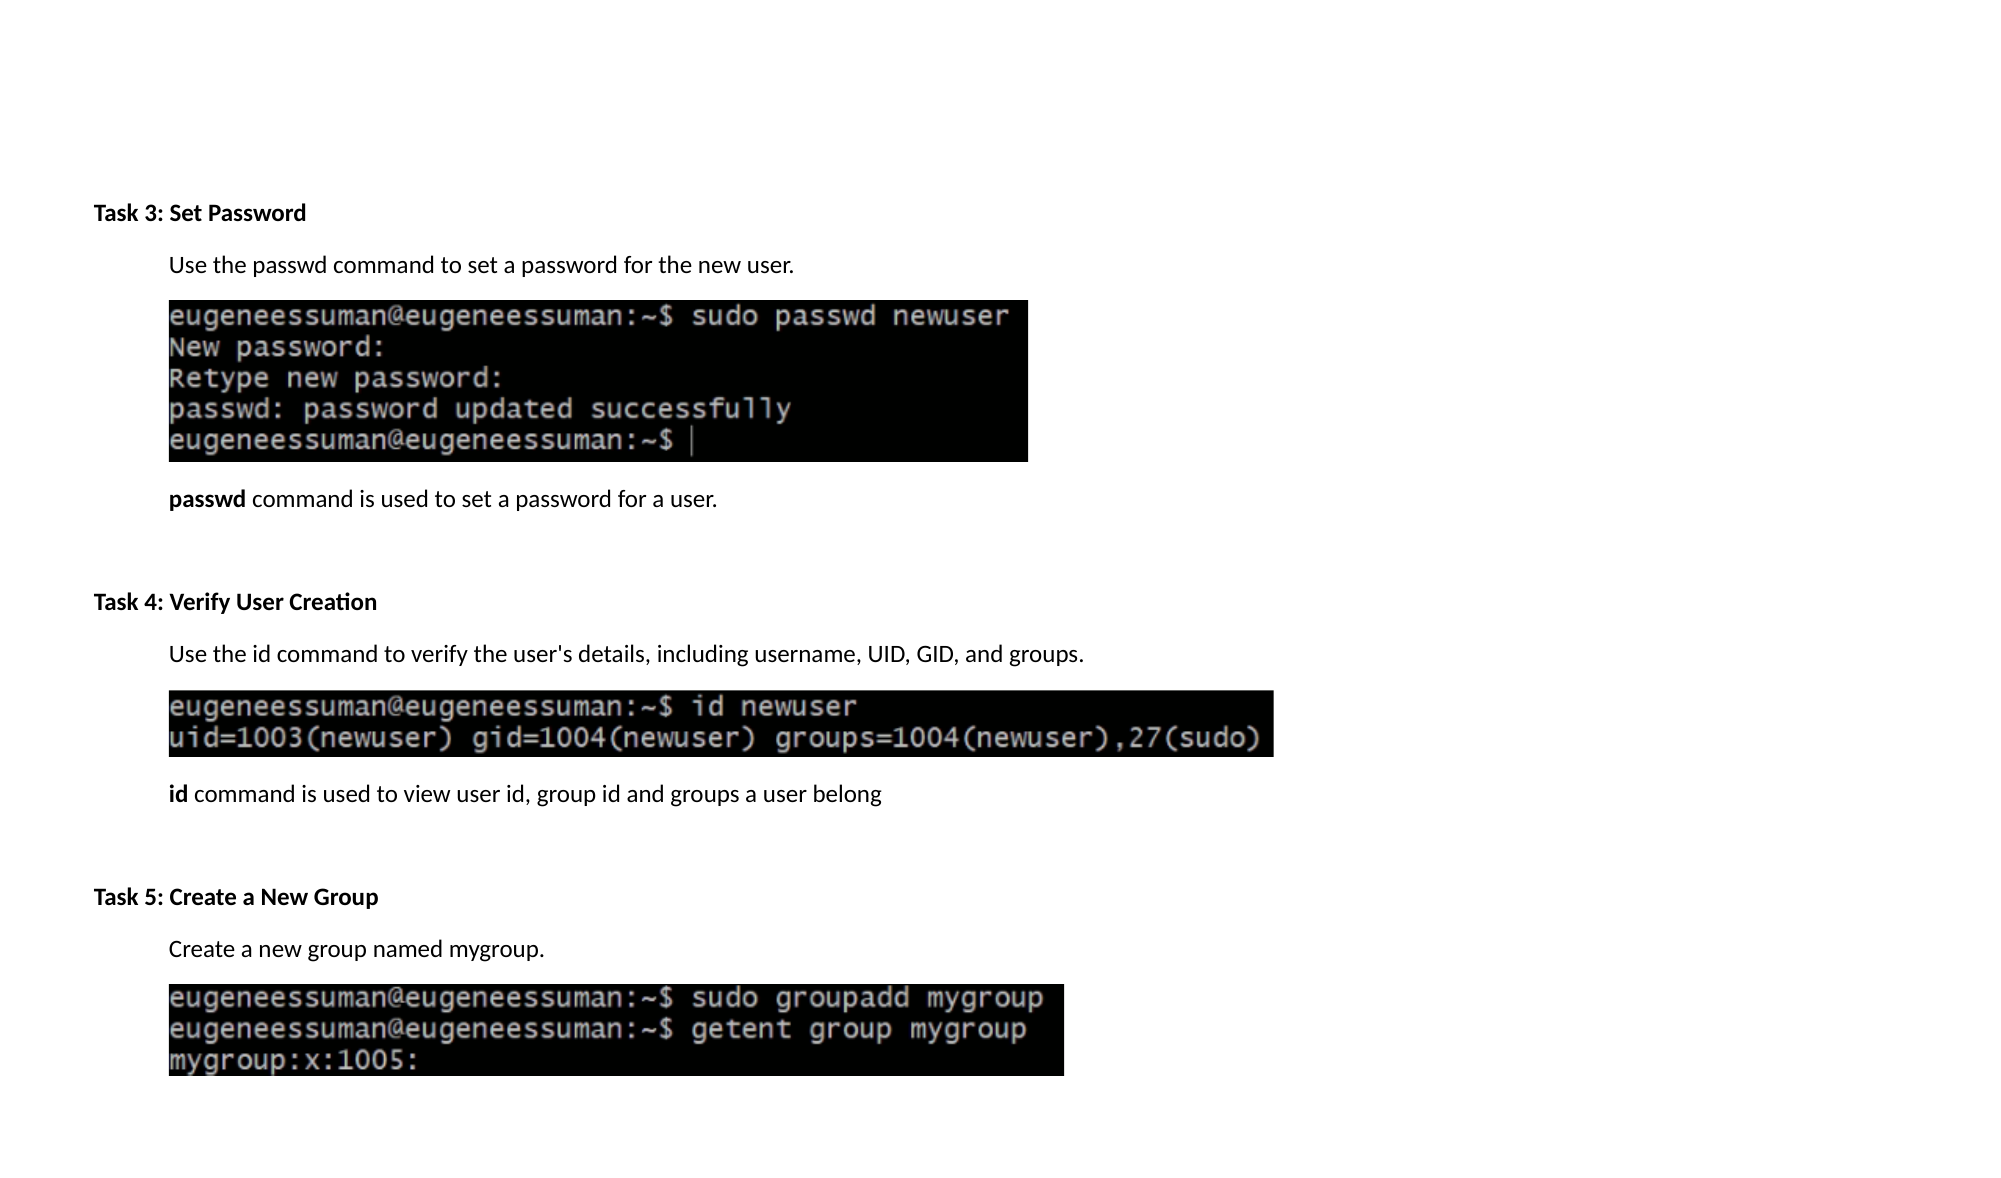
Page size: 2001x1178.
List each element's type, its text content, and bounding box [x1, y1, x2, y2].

list Use the id command to verify the user's details, including username, UID, GID, and groups. [94, 638, 1906, 668]
picture [168, 984, 1065, 1076]
list Create a new group named mygroup. [94, 933, 1906, 963]
picture [168, 300, 1029, 462]
list Use the passwd command to set a password for the new user. [94, 249, 1906, 280]
text Task 3: Set Password [94, 197, 1906, 228]
list id command is used to view user id, group id and groups a user belong [94, 778, 1906, 808]
text Task 4: Verify User Creation [94, 586, 1906, 617]
list passwd command is used to set a password for a user. [94, 483, 1906, 513]
picture [168, 689, 1274, 757]
text Task 5: Create a New Group [94, 881, 1906, 912]
